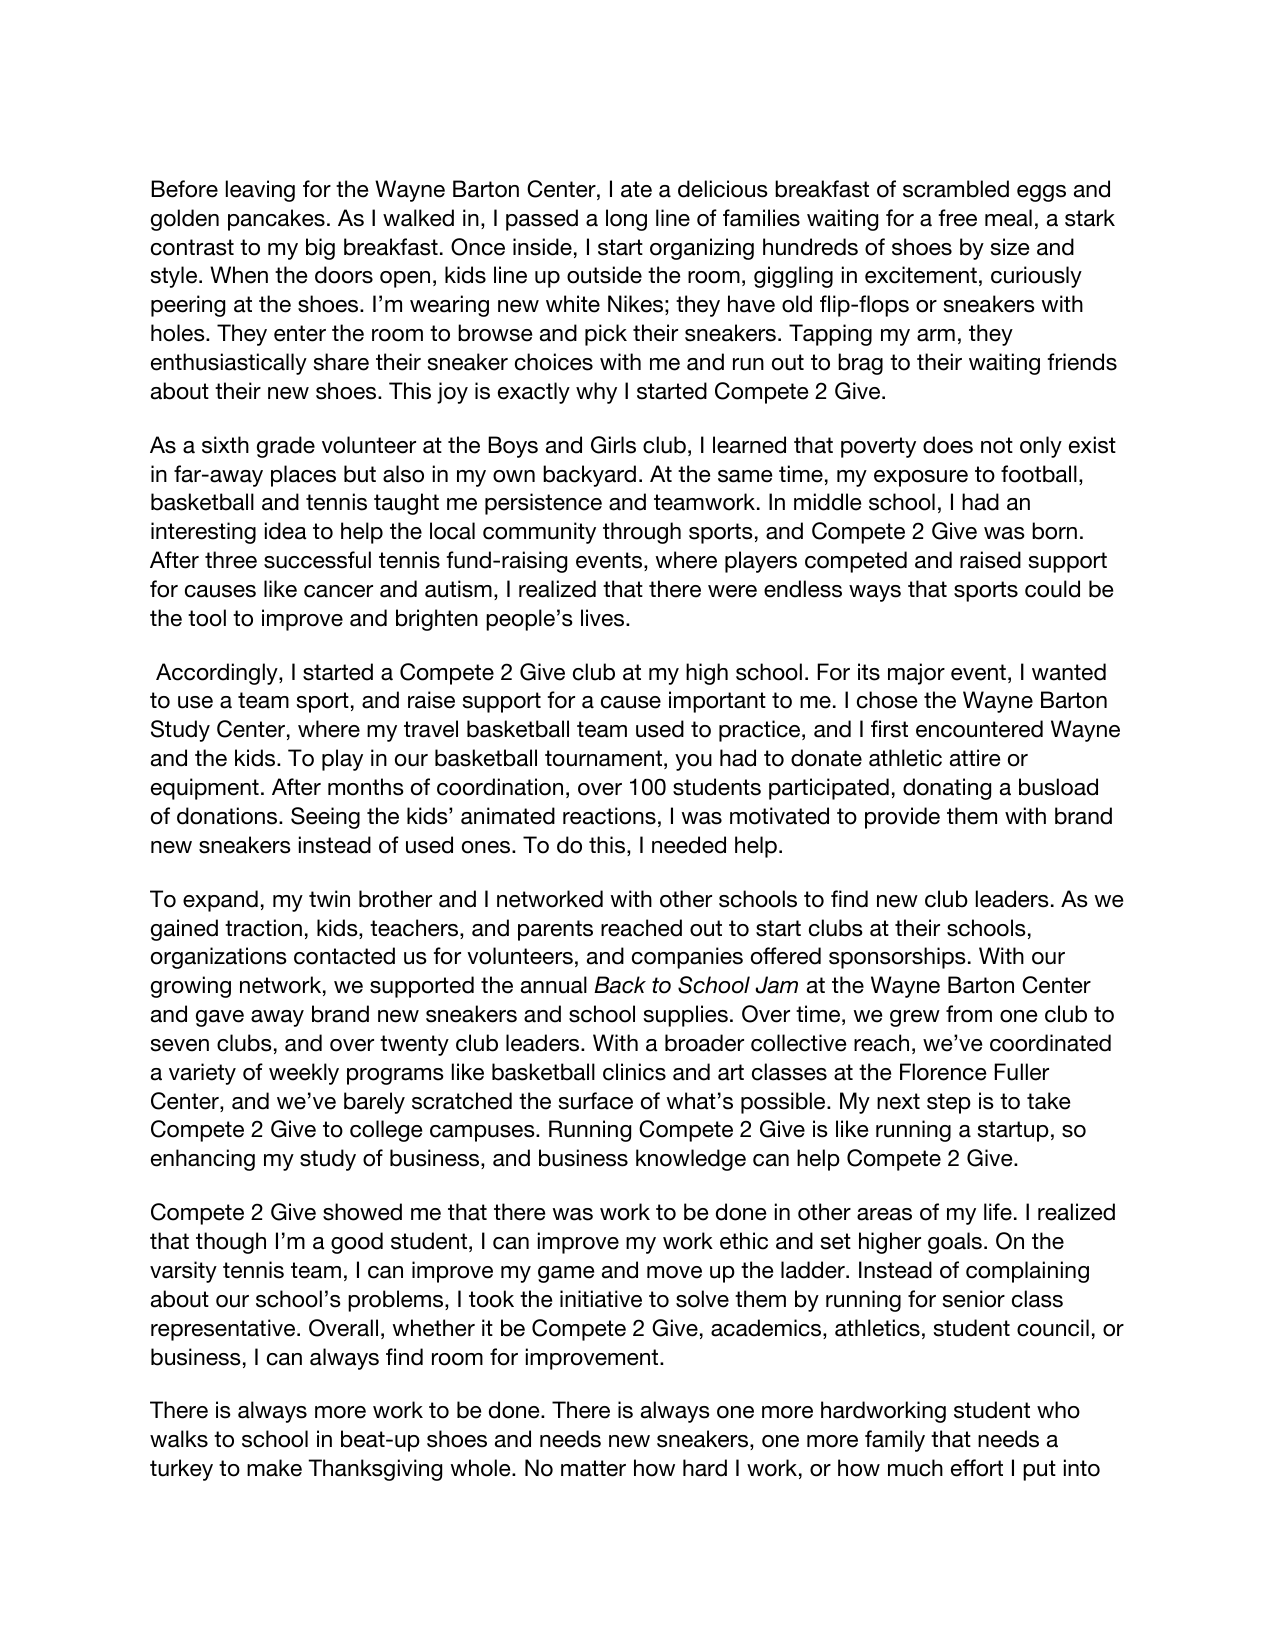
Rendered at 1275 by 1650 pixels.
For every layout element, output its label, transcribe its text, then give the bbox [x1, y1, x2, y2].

text As a sixth grade volunteer at the Boys and Girls club, I learned that poverty does not only exist in far-away places but also in my own backyard. At the same time, my exposure to football, basketball and tennis taught me persistence and teamwork. In middle school, I had an interesting idea to help the local community through sports, and Compete 2 Give was born. After three successful tennis fund-raising events, where players competed and raised support for causes like cancer and autism, I realized that there were endless ways that sports could be the tool to improve and brighten people’s lives. [150, 431, 1125, 633]
text Before leaving for the Wayne Barton Center, I ate a delicious breakfast of scrambled eggs and golden pancakes. As I walked in, I passed a long line of families waiting for a free meal, a stark contrast to my big breakfast. Once inside, I start organizing hundreds of shoes by size and style. When the doors open, kids line up outside the room, giggling in excitement, curiously peering at the shoes. I’m wearing new white Nikes; they have old flip-flops or sneakers with holes. They enter the room to browse and pick their sneakers. Tapping my arm, they enthusiastically share their sneaker choices with me and run out to brag to their waiting friends about their new shoes. This joy is exactly why I started Compete 2 Give. [150, 175, 1125, 406]
text To expand, my twin brother and I networked with other schools to find new club leaders. As we gained traction, kids, teachers, and parents reached out to start clubs at their schools, organizations contacted us for volunteers, and companies offered sponsorships. With our growing network, we supported the annual Back to School Jam at the Wayne Barton Center and gave away brand new sneakers and school supplies. Over time, we grew from one club to seven clubs, and over twenty club leaders. With a broader collective reach, we’ve coordinated a variety of weekly programs like basketball clinics and art classes at the Florence Fuller Center, and we’ve barely scratched the surface of what’s possible. My next step is to take Compete 2 Give to college campuses. Running Compete 2 Give is like running a startup, so enhancing my study of business, and business knowledge can help Compete 2 Give. [150, 885, 1125, 1173]
text Accordingly, I started a Compete 2 Give club at my high school. For its major event, I wanted to use a team sport, and raise support for a cause important to me. I chose the Wayne Barton Study Center, where my travel basketball team used to practice, and I first encountered Wayne and the kids. To play in our basketball tournament, you had to donate athletic attire or equipment. After months of coordination, over 100 students participated, donating a busload of donations. Seeing the kids’ animated reactions, I was motivated to provide them with brand new sneakers instead of used ones. To do this, I needed help. [150, 658, 1125, 860]
text Compete 2 Give showed me that there was work to be done in other areas of my life. I realized that though I’m a good student, I can improve my work ethic and set higher goals. On the varsity tennis team, I can improve my game and move up the ladder. Instead of complaining about our school’s problems, I took the initiative to solve them by running for senior class representative. Overall, whether it be Compete 2 Give, academics, athletics, student council, or business, I can always find room for improvement. [150, 1198, 1125, 1371]
